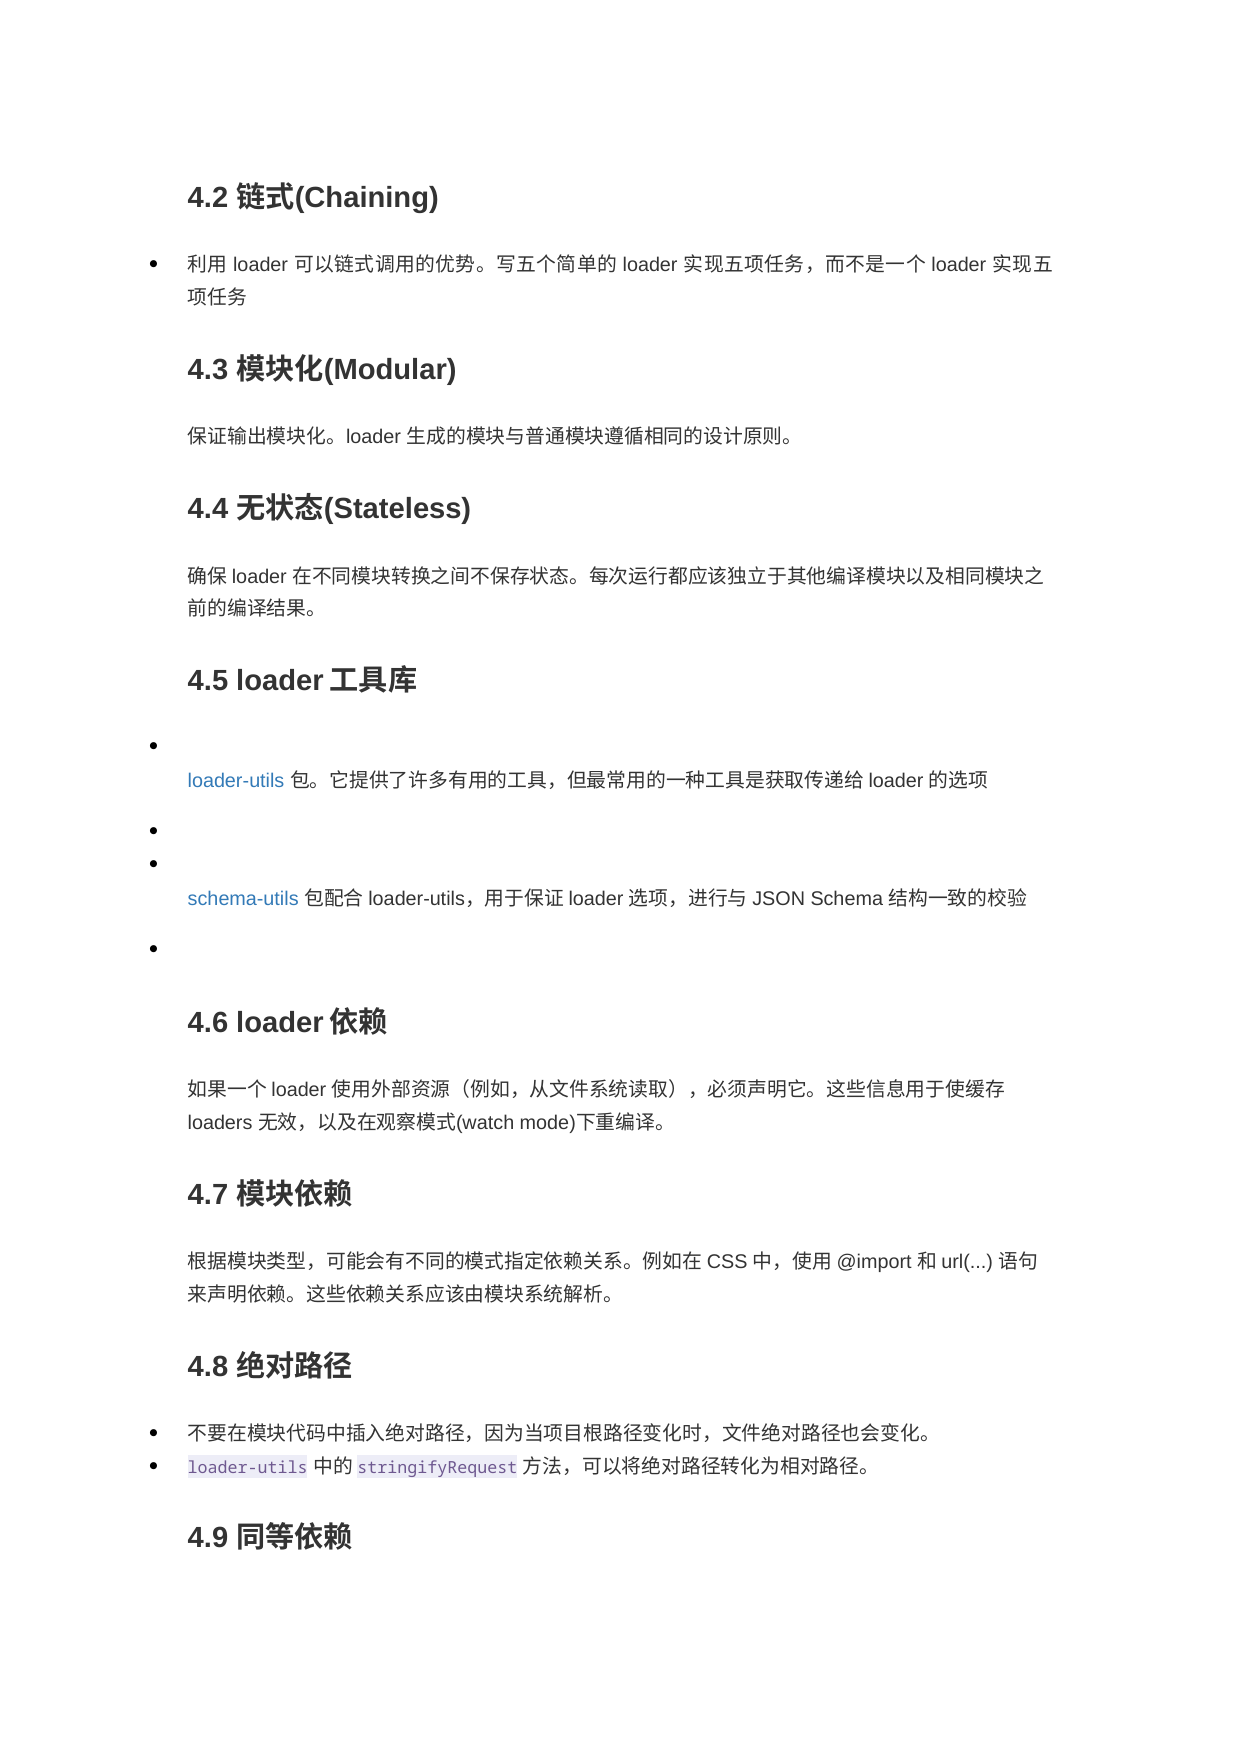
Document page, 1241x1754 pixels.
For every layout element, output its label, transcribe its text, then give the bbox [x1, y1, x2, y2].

list 利用 loader 可以链式调用的优势。写五个简单的 loader 实现五项任务，而不是一个 loader 实现五项任务 [150, 247, 1053, 312]
text 如果一个 loader 使用外部资源（例如，从文件系统读取），必须声明它。这些信息用于使缓存 loaders 无效，以及在观察模式(watch mode)下重编译。 [187, 1072, 1053, 1137]
list loader-utils 中的 stringifyRequest 方法，可以将绝对路径转化为相对路径。 [150, 1448, 1053, 1481]
subtitle 4.8 绝对路径 [187, 1331, 1053, 1396]
list 不要在模块代码中插入绝对路径，因为当项目根路径变化时，文件绝对路径也会变化。 [150, 1416, 1053, 1448]
subtitle 4.6 loader依赖 [187, 987, 1053, 1052]
text 确保 loader 在不同模块转换之间不保存状态。每次运行都应该独立于其他编译模块以及相同模块之前的编译结果。 [187, 558, 1053, 623]
subtitle 4.5 loader工具库 [187, 645, 1053, 710]
text 保证输出模块化。loader 生成的模块与普通模块遵循相同的设计原则。 [187, 419, 1053, 451]
subtitle 4.3 模块化(Modular) [187, 334, 1053, 399]
text schema-utils 包配合 loader-utils，用于保证 loader 选项，进行与 JSON Schema 结构一致的校验 [187, 880, 1053, 913]
subtitle 4.9 同等依赖 [187, 1503, 1053, 1568]
text loader-utils 包。它提供了许多有用的工具，但最常用的一种工具是获取传递给 loader 的选项 [187, 763, 1053, 795]
subtitle 4.7 模块依赖 [187, 1159, 1053, 1224]
text 根据模块类型，可能会有不同的模式指定依赖关系。例如在 CSS 中，使用 @import 和 url(...) 语句来声明依赖。这些依赖关系应该由模块系统解析。 [187, 1244, 1053, 1309]
subtitle 4.4 无状态(Stateless) [187, 473, 1053, 538]
subtitle 4.2 链式(Chaining) [187, 162, 1053, 227]
